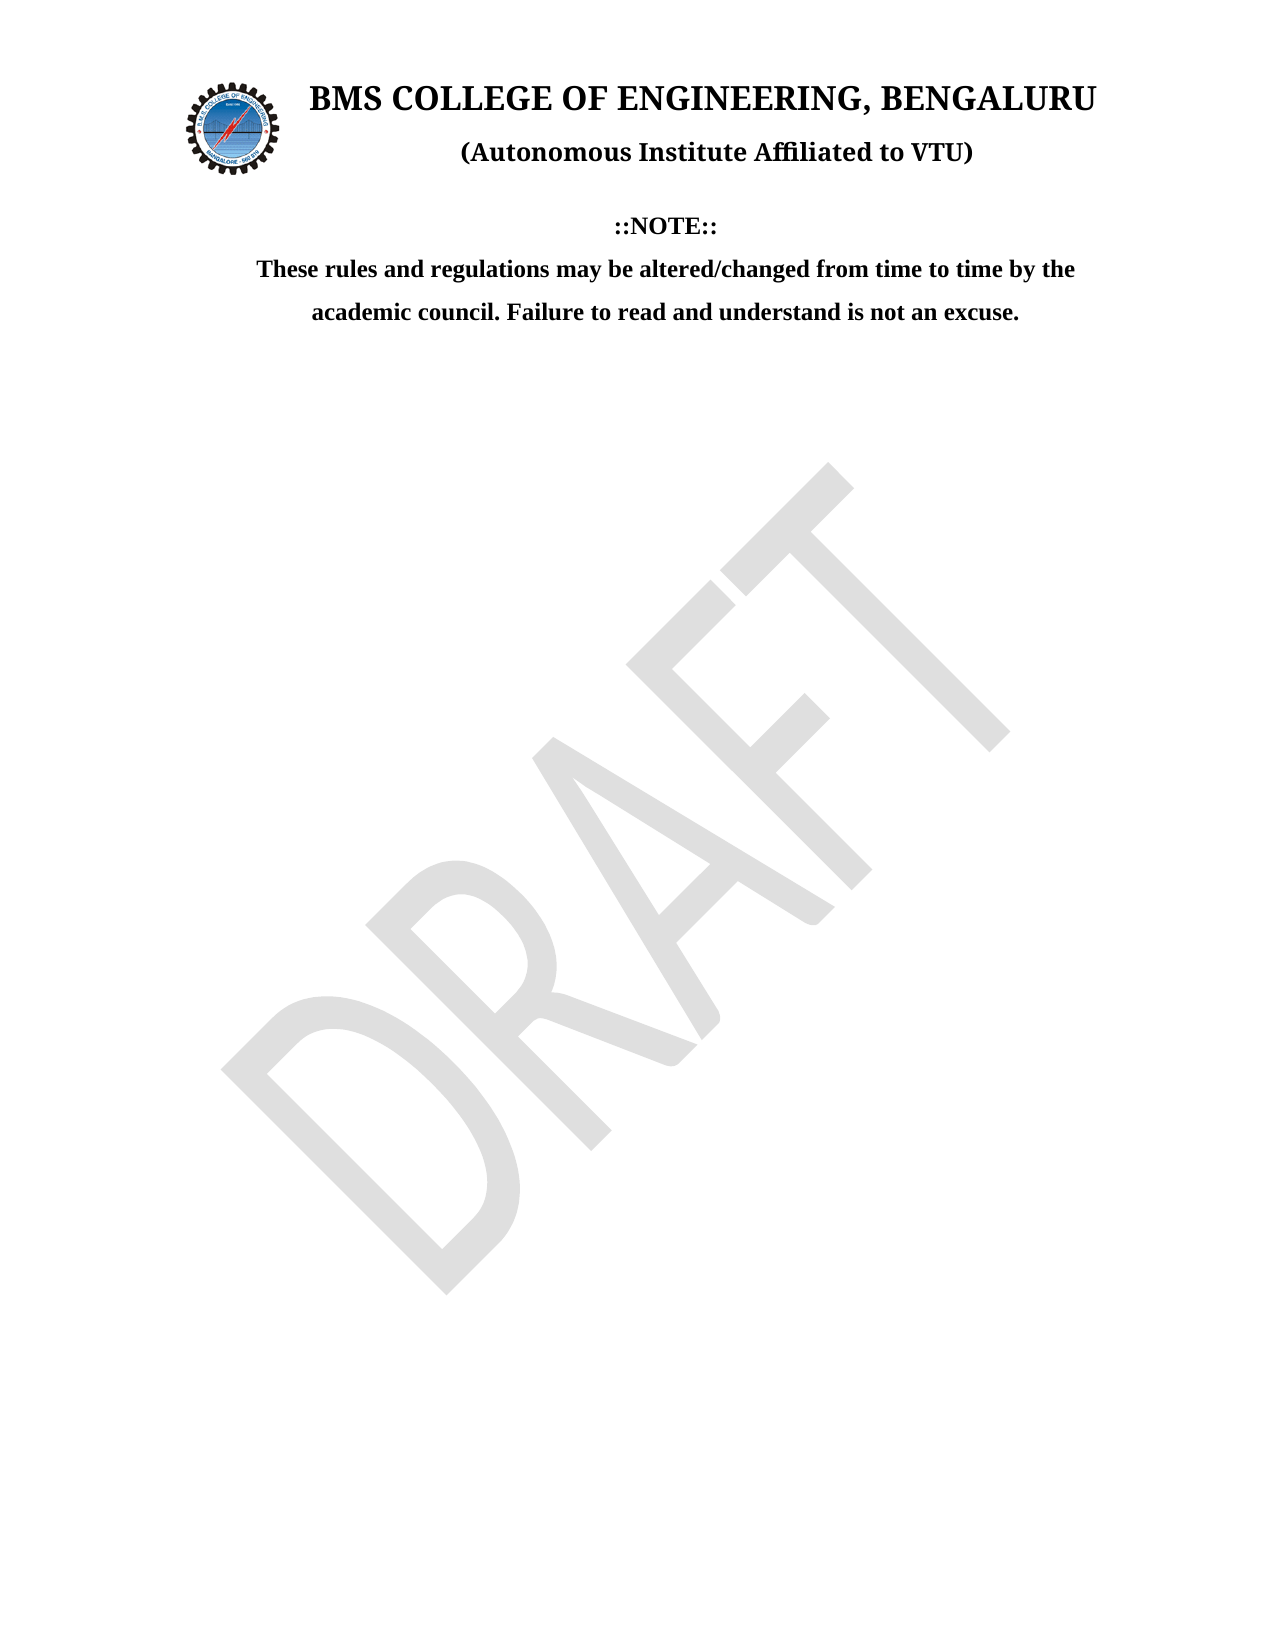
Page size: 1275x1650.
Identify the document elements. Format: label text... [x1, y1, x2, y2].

text These rules and regulations may be altered/changed from time to time by the academic council. Failure to read and understand is not an excuse. [206, 254, 1125, 326]
text ::NOTE:: [206, 211, 1125, 239]
picture [178, 75, 287, 183]
